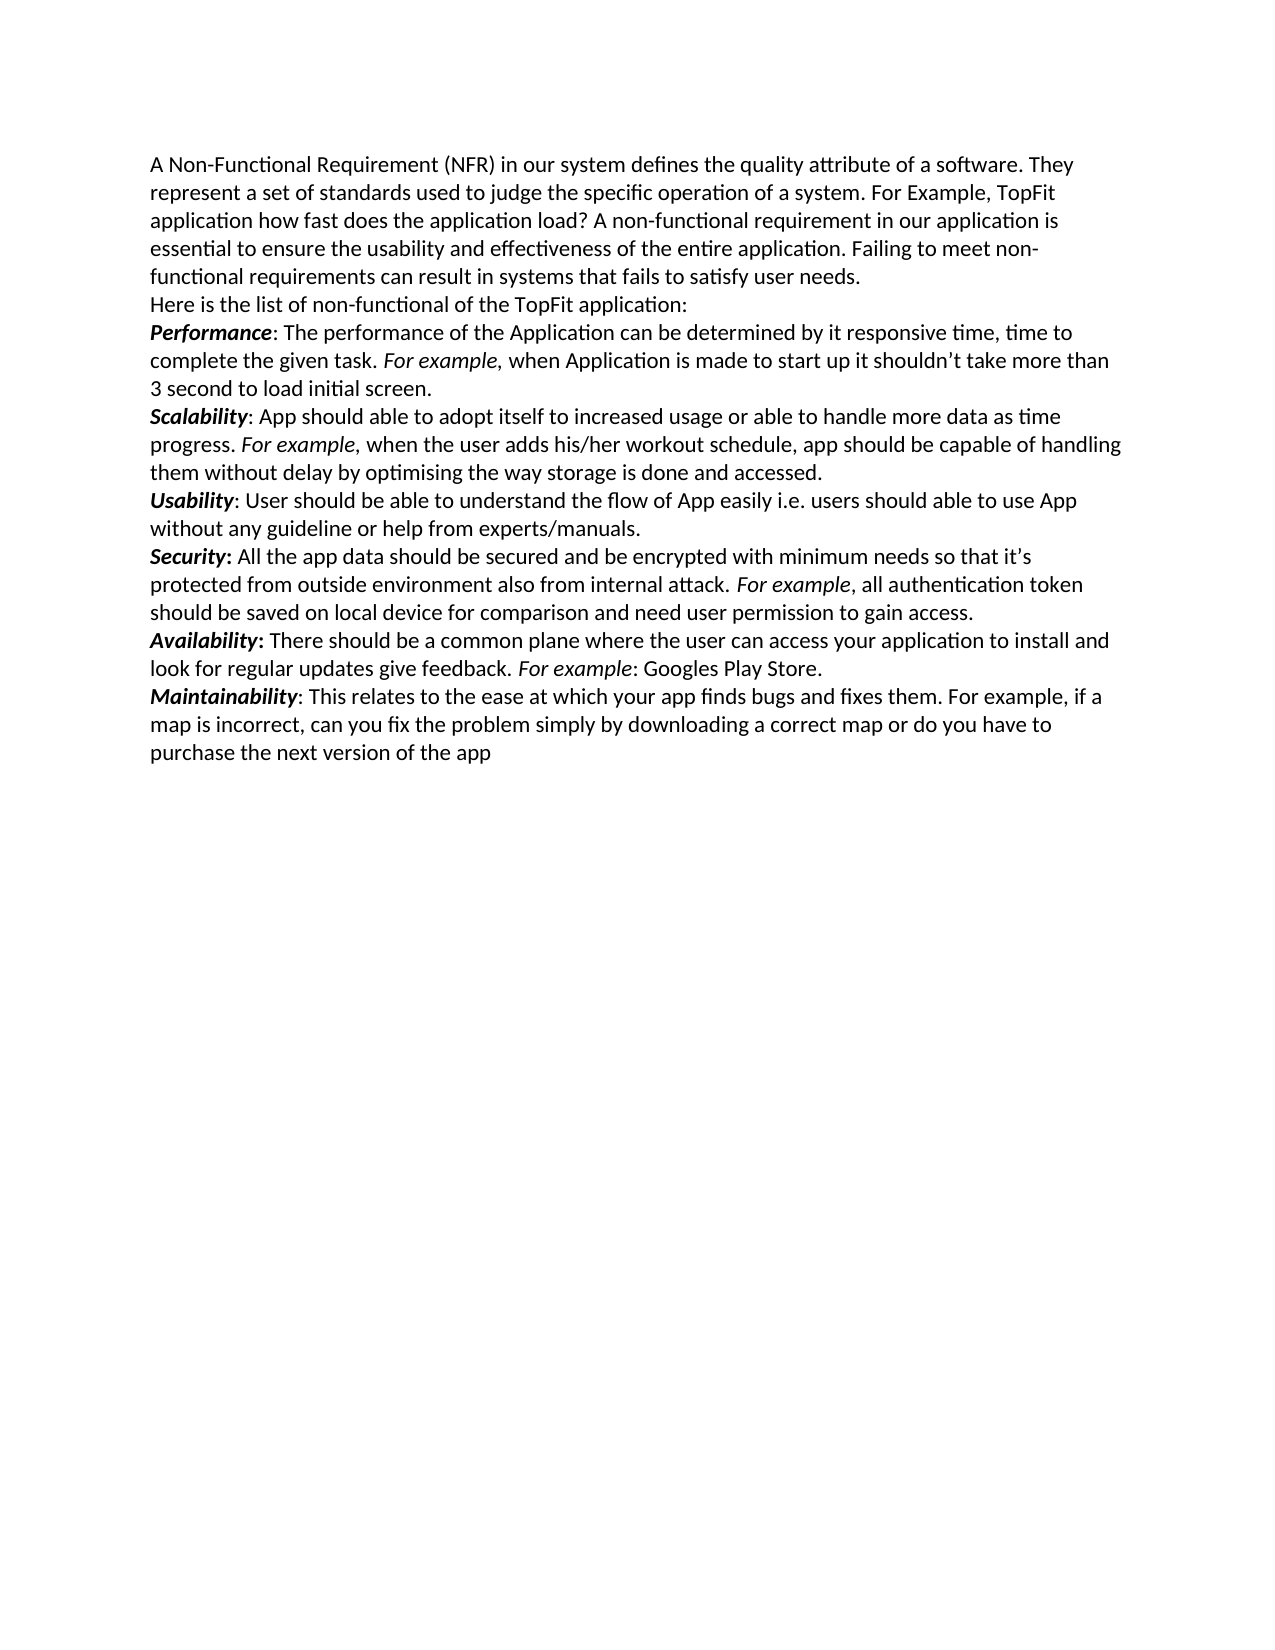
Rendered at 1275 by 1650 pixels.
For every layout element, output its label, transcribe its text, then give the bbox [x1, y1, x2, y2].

text Here is the list of non-functional of the TopFit application: [150, 290, 1125, 318]
text A Non-Functional Requirement (NFR) in our system defines the quality attribute of a software. They represent a set of standards used to judge the specific operation of a system. For Example, TopFit application how fast does the application load? A non-functional requirement in our application is essential to ensure the usability and effectiveness of the entire application. Failing to meet non-functional requirements can result in systems that fails to satisfy user needs. [150, 150, 1125, 290]
text Maintainability: This relates to the ease at which your app finds bugs and fixes them. For example, if a map is incorrect, can you fix the problem simply by downloading a correct map or do you have to purchase the next version of the app [150, 682, 1125, 766]
text Security: All the app data should be secured and be encrypted with minimum needs so that it’s protected from outside environment also from internal attack. For example, all authentication token should be saved on local device for comparison and need user permission to gain access. [150, 542, 1125, 626]
text Performance: The performance of the Application can be determined by it responsive time, time to complete the given task. For example, when Application is made to start up it shouldn’t take more than 3 second to load initial screen. Scalability: App should able to adopt itself to increased usage or able to handle more data as time progress. For example, when the user adds his/her workout schedule, app should be capable of handling them without delay by optimising the way storage is done and accessed. [150, 318, 1125, 486]
text Usability: User should be able to understand the flow of App easily i.e. users should able to use App without any guideline or help from experts/manuals. [150, 486, 1125, 542]
text Availability: There should be a common plane where the user can access your application to install and look for regular updates give feedback. For example: Googles Play Store. [150, 626, 1125, 682]
